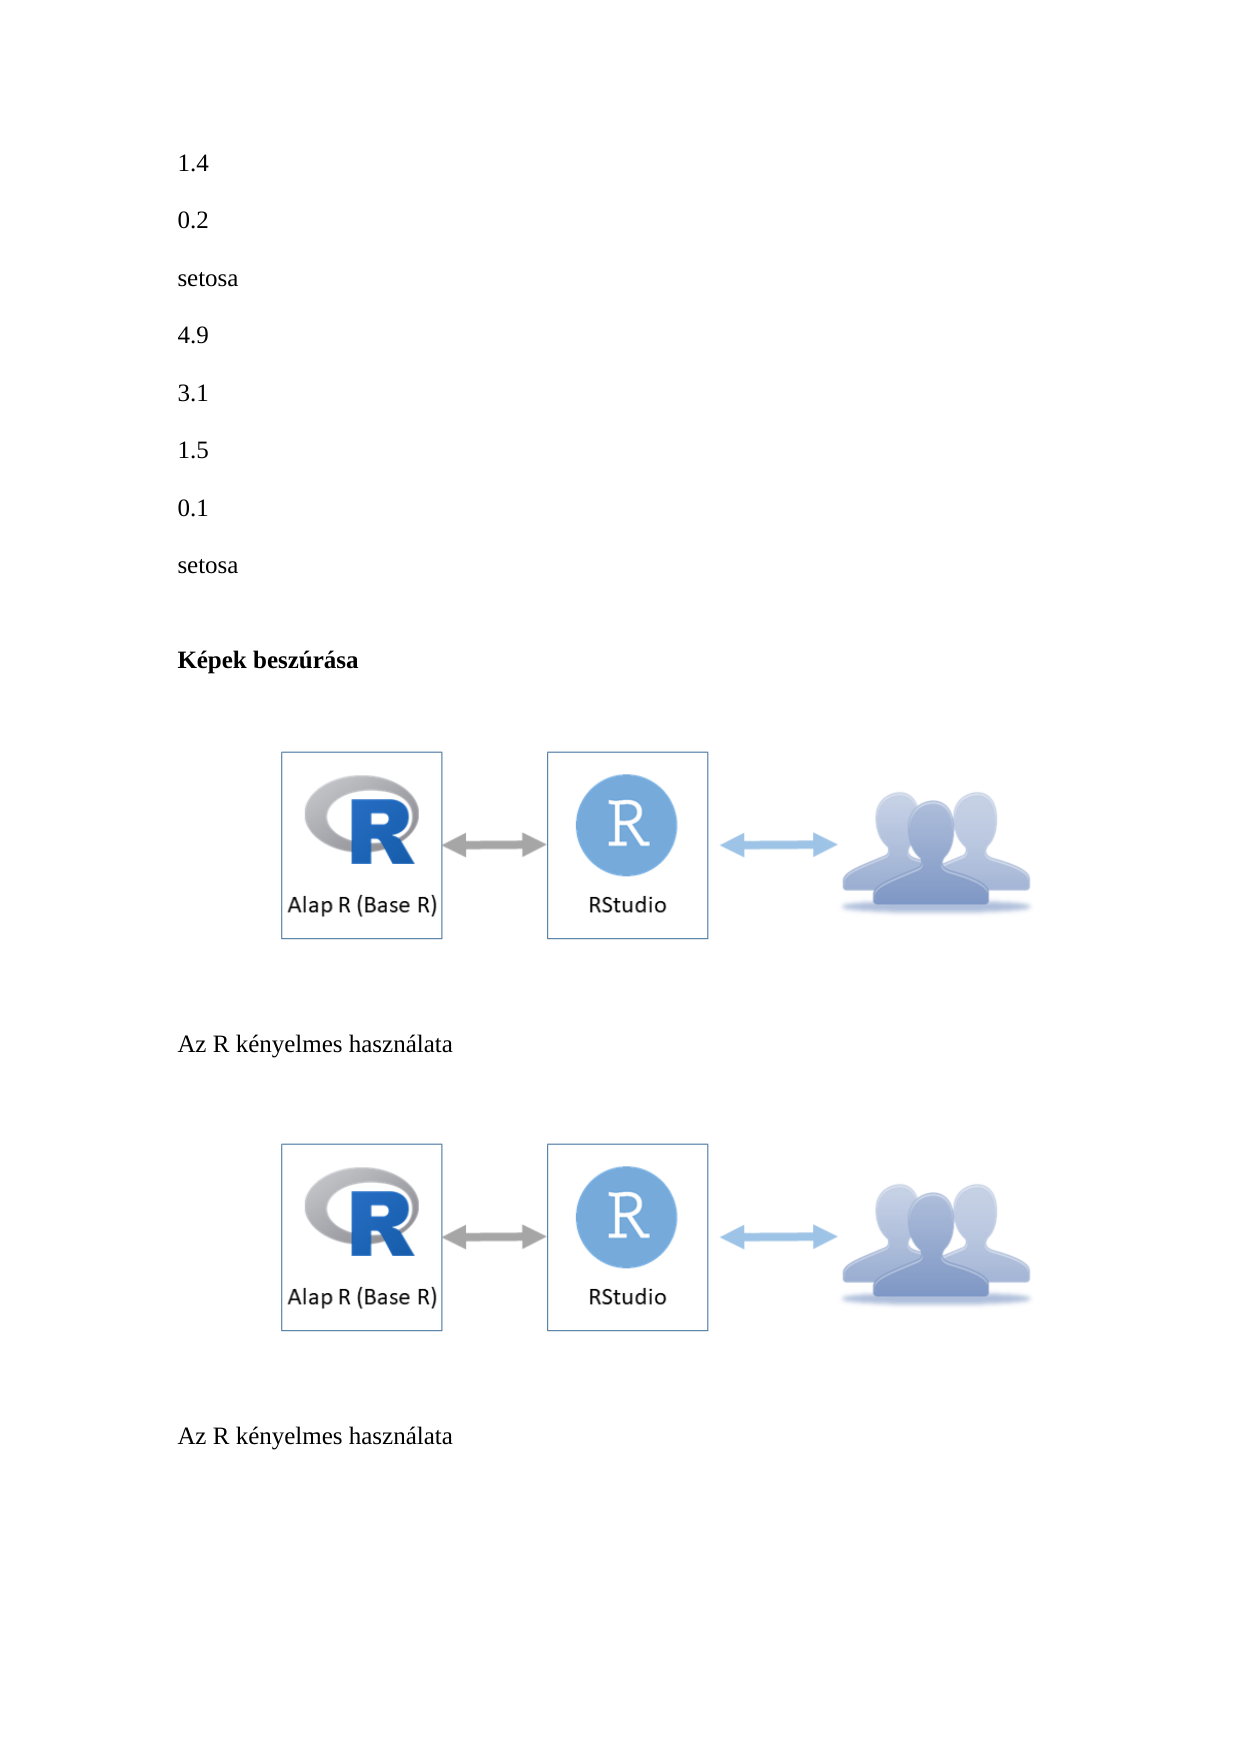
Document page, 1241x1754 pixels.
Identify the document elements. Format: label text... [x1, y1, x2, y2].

picture [196, 1086, 1080, 1393]
subtitle Képek beszúrása [177, 645, 1004, 674]
picture [196, 694, 1080, 1001]
